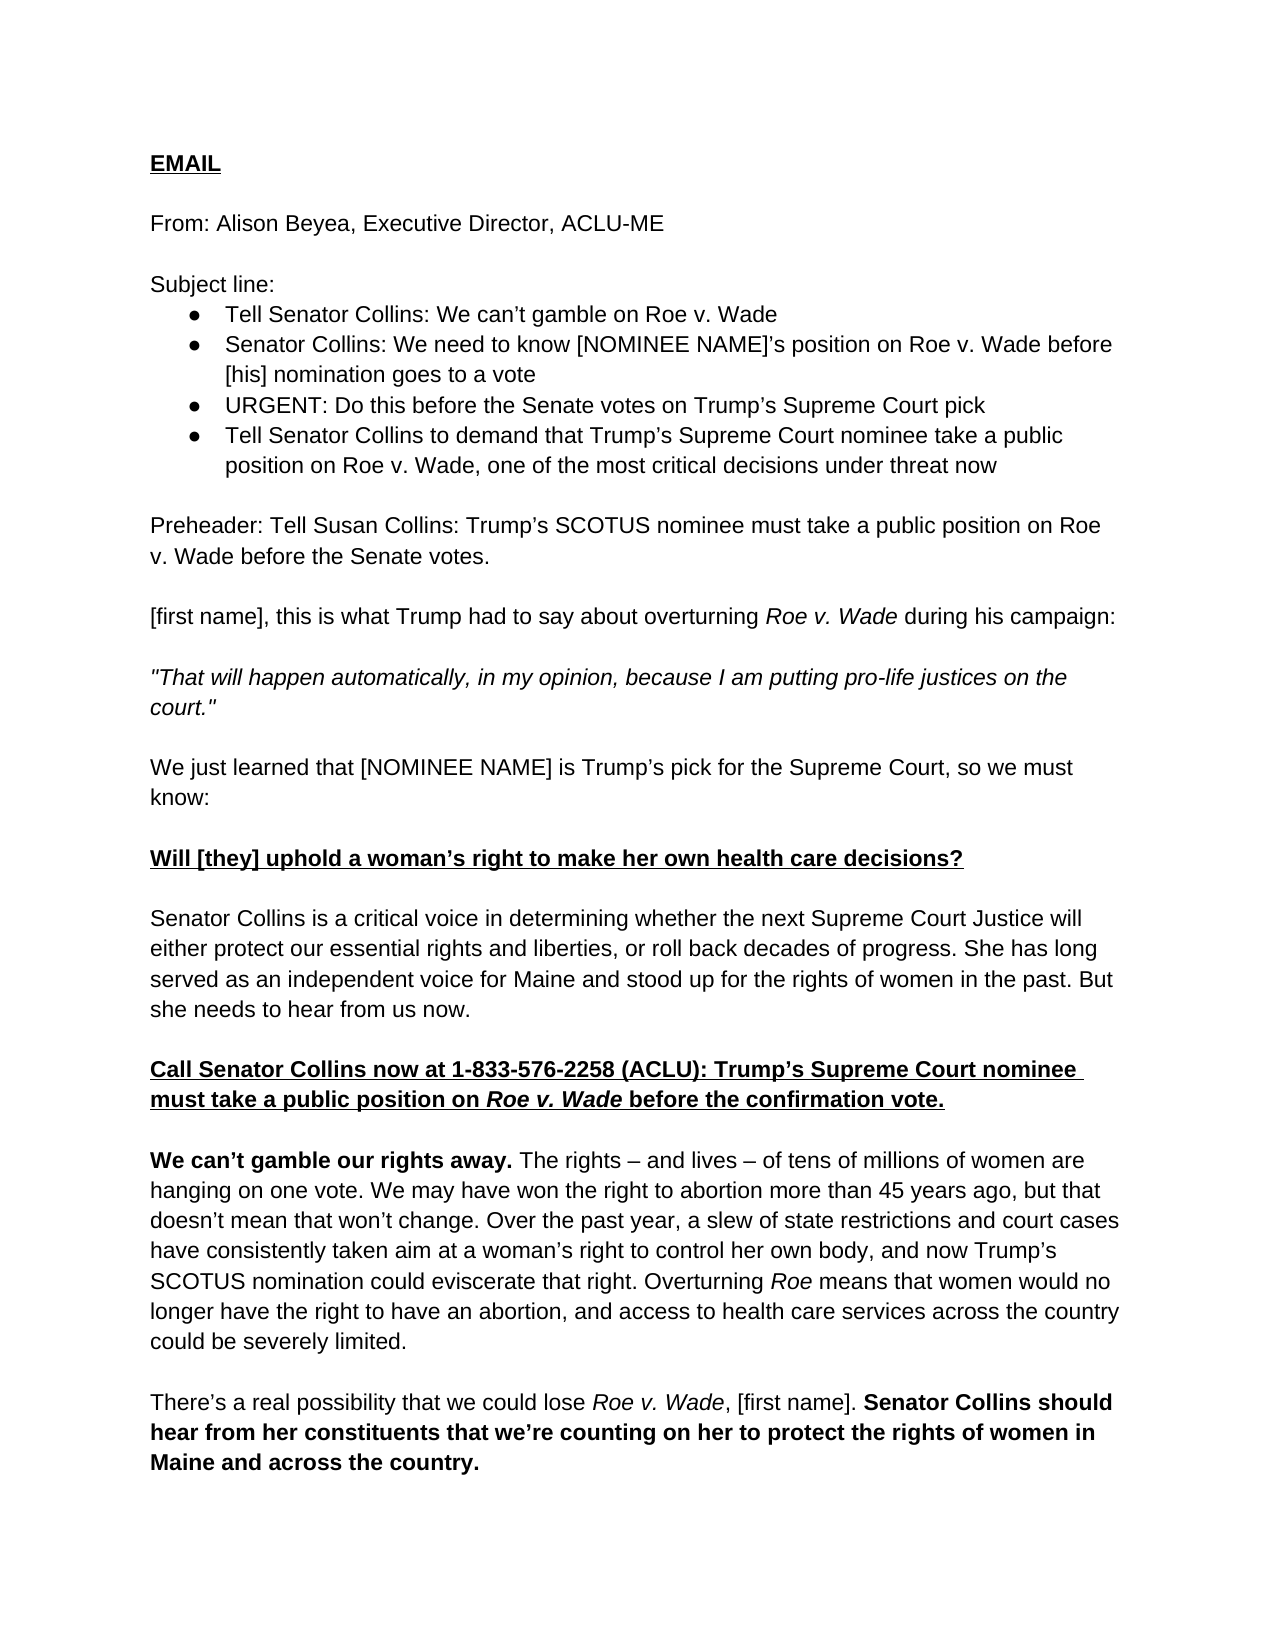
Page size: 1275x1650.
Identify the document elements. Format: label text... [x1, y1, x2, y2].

text We just learned that [NOMINEE NAME] is Trump’s pick for the Supreme Court, so we must know: [150, 754, 1125, 811]
text We can’t gamble our rights away. The rights – and lives – of tens of millions of women are hanging on one vote. We may have won the right to abortion more than 45 years ago, but that doesn’t mean that won’t change. Over the past year, a slew of state restrictions and court cases have consistently taken aim at a woman’s right to control her own body, and now Trump’s SCOTUS nomination could eviscerate that right. Overturning Roe means that women would no longer have the right to have an abortion, and access to health care services across the country could be severely limited. [150, 1147, 1125, 1354]
list URGENT: Do this before the Senate votes on Trump’s Supreme Court pick [187, 392, 1125, 418]
text From: Alison Beyea, Executive Director, ACLU-ME [150, 210, 1125, 237]
text There’s a real possibility that we could lose Roe v. Wade, [first name]. Senator Collins should hear from her constituents that we’re counting on her to protect the rights of women in Maine and across the country. [150, 1388, 1125, 1475]
list Tell Senator Collins to demand that Trump’s Supreme Court nominee take a public position on Roe v. Wade, one of the most critical decisions under threat now [187, 422, 1125, 478]
text Senator Collins is a critical voice in determining whether the next Supreme Court Justice will either protect our essential rights and liberties, or roll back decades of progress. She has long served as an independent voice for Maine and stood up for the rights of women in the past. But she needs to hear from us now. [150, 905, 1125, 1022]
text Call Senator Collins now at 1-833-576-2258 (ACLU): Trump’s Supreme Court nominee must take a public position on Roe v. Wade before the confirmation vote. [150, 1056, 1125, 1113]
text Preheader: Tell Susan Collins: Trump’s SCOTUS nominee must take a public position on Roe v. Wade before the Senate votes. [150, 512, 1125, 569]
text Will [they] uphold a woman’s right to make her own health care decisions? [150, 845, 1125, 871]
text Subject line: [150, 271, 1125, 297]
text "That will happen automatically, in my opinion, because I am putting pro-life justices on the court." [150, 663, 1125, 720]
text [first name], this is what Trump had to say about overturning Roe v. Wade during his campaign: [150, 603, 1125, 629]
list Tell Senator Collins: We can’t gamble on Roe v. Wade [187, 301, 1125, 327]
text EMAIL [150, 150, 1125, 176]
list Senator Collins: We need to know [NOMINEE NAME]’s position on Roe v. Wade before [his] nomination goes to a vote [187, 331, 1125, 388]
